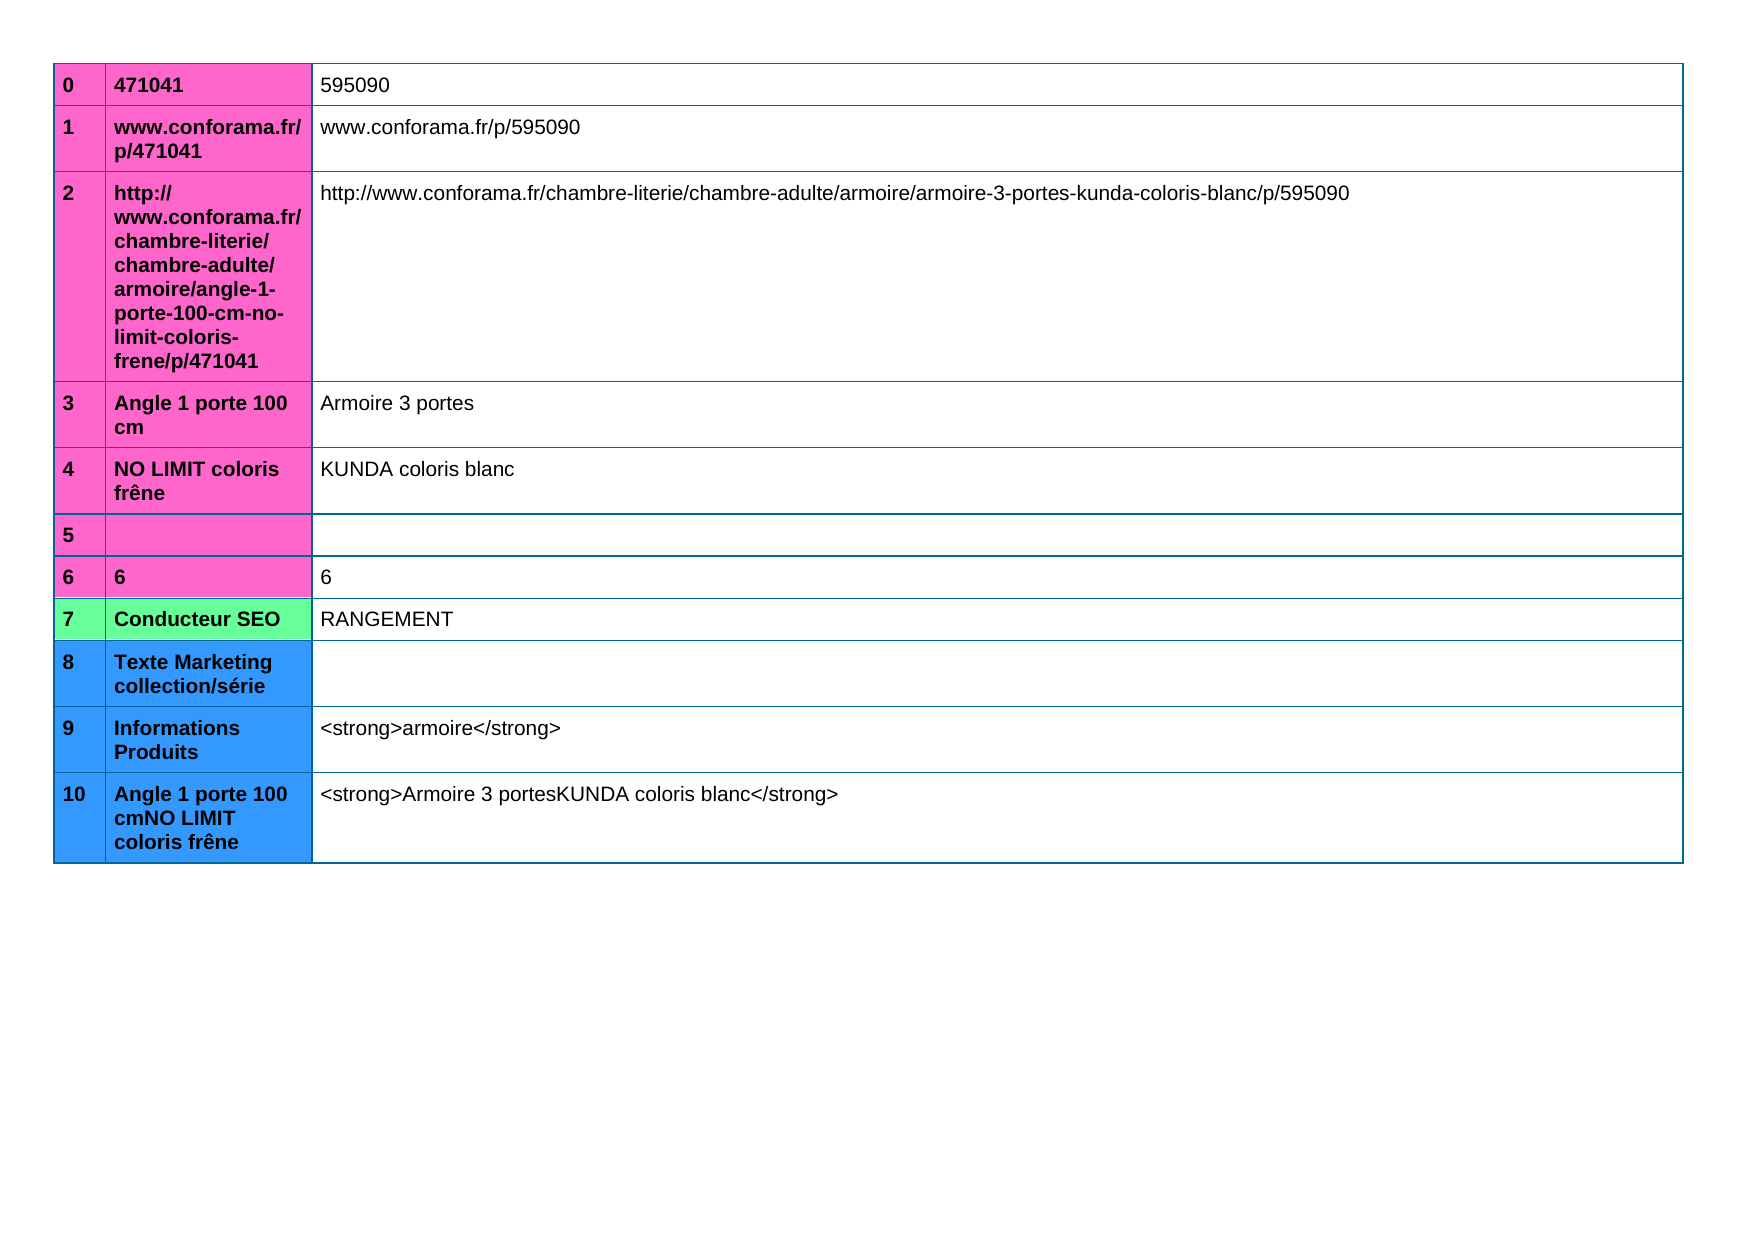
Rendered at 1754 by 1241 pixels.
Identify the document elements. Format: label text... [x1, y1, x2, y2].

table_cell 3 [55, 382, 105, 447]
table_cell 10 [55, 773, 105, 862]
table_cell http://www.conforama.fr/chambre-literie/chambre-adulte/armoire/angle-1-porte-100-cm-no-limit-coloris-frene/p/471041 [106, 172, 311, 381]
table_cell KUNDA coloris blanc [313, 448, 1682, 513]
table_cell Armoire 3 portes [313, 382, 1682, 447]
table_header 595090 [313, 64, 1682, 105]
table_cell 6 [313, 557, 1682, 597]
table_cell [313, 641, 1682, 706]
table_cell 1 [55, 106, 105, 171]
table_cell http://www.conforama.fr/chambre-literie/chambre-adulte/armoire/armoire-3-portes-kunda-coloris-blanc/p/595090 [313, 172, 1682, 381]
table_cell NO LIMIT coloris frêne [106, 448, 311, 513]
table_cell Angle 1 porte 100 cmNO LIMIT coloris frêne [106, 773, 311, 862]
table_cell 4 [55, 448, 105, 513]
table_cell 6 [106, 557, 311, 597]
table_cell [106, 515, 311, 555]
table_cell Angle 1 porte 100 cm [106, 382, 311, 447]
table_cell 7 [55, 599, 105, 639]
table_cell RANGEMENT [313, 599, 1682, 639]
table_cell <strong>armoire</strong> [313, 707, 1682, 772]
table_header 471041 [106, 64, 311, 105]
table_cell 2 [55, 172, 105, 381]
table_cell 9 [55, 707, 105, 772]
table_cell Informations Produits [106, 707, 311, 772]
table_cell 6 [55, 557, 105, 597]
table_cell www.conforama.fr/p/471041 [106, 106, 311, 171]
table_cell www.conforama.fr/p/595090 [313, 106, 1682, 171]
table_cell [313, 515, 1682, 555]
table_cell Conducteur SEO [106, 599, 311, 639]
table_header 0 [55, 64, 105, 105]
table_cell <strong>Armoire 3 portesKUNDA coloris blanc</strong> [313, 773, 1682, 862]
table_cell 8 [55, 641, 105, 706]
table_cell Texte Marketing collection/série [106, 641, 311, 706]
table_cell 5 [55, 515, 105, 555]
